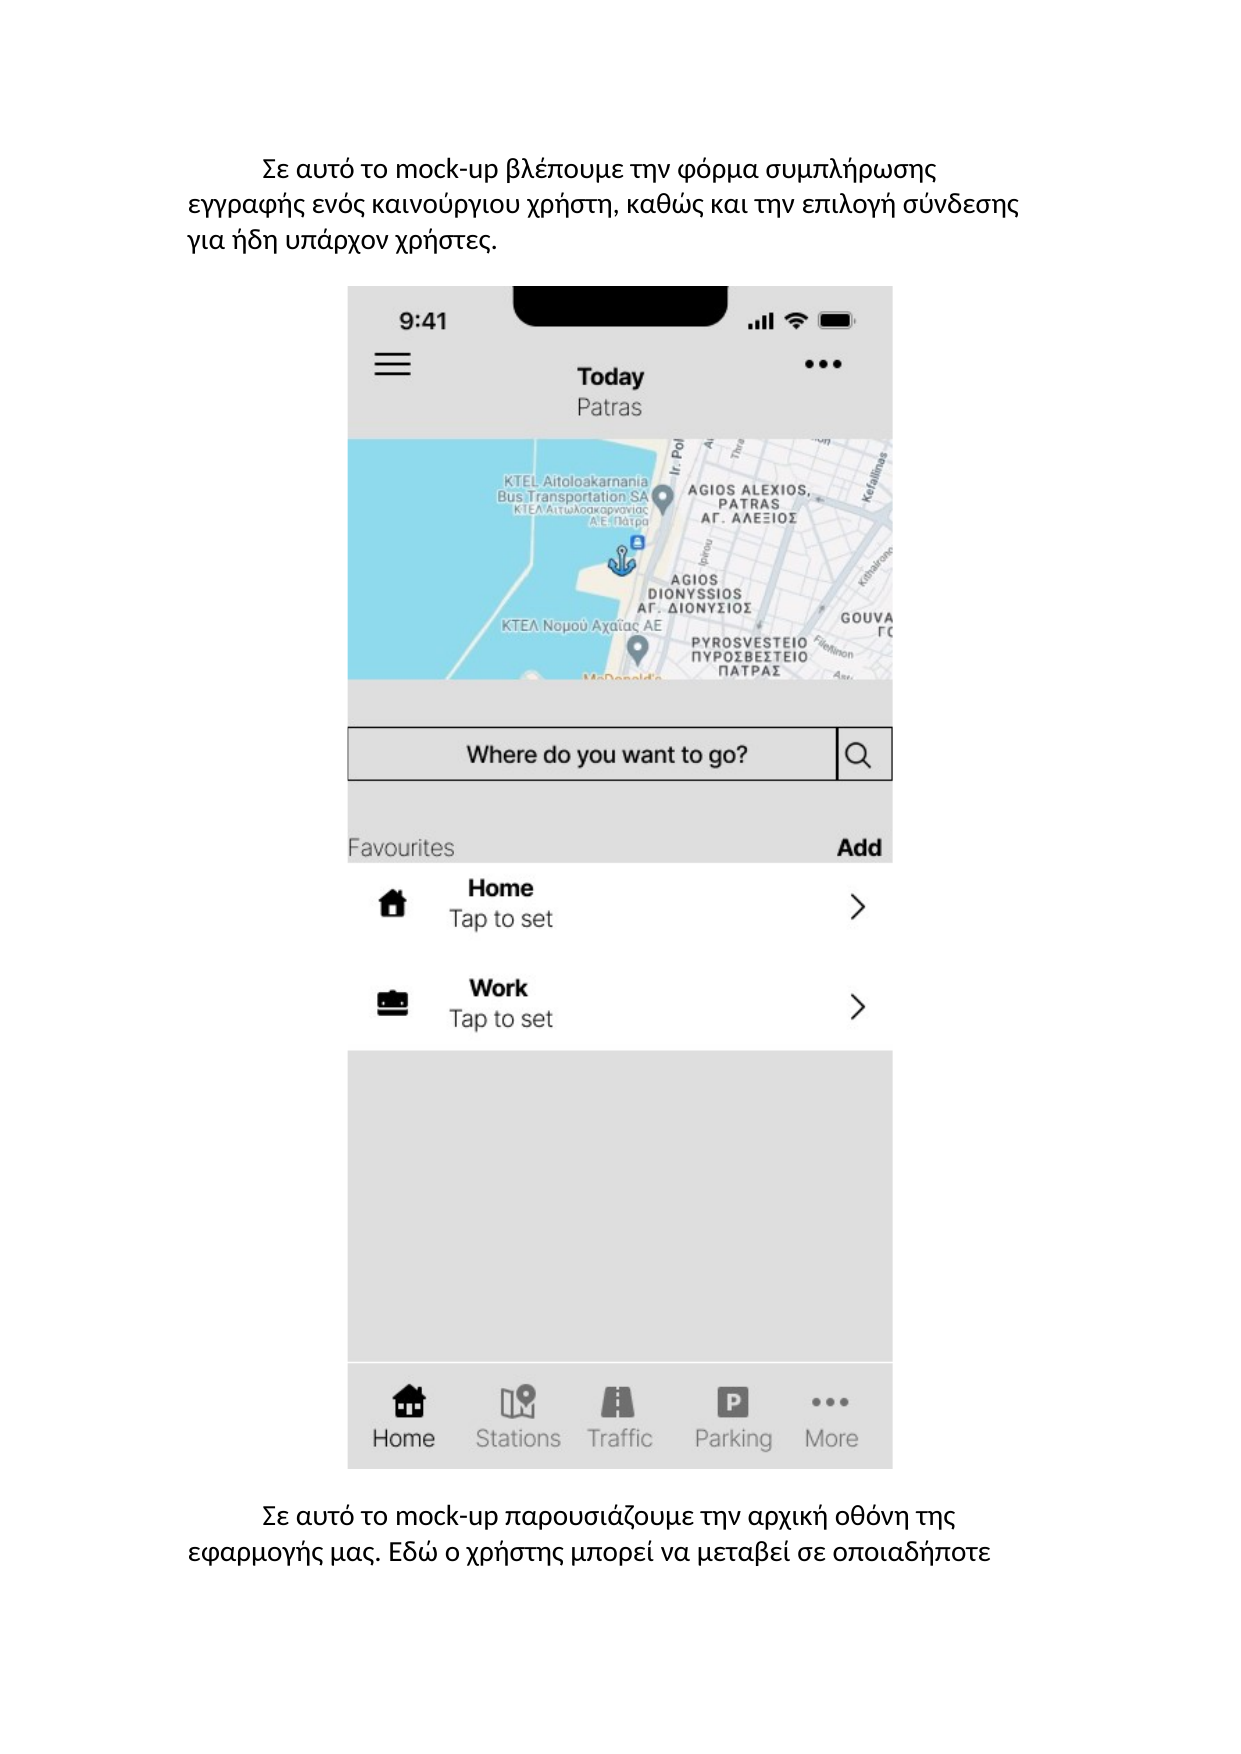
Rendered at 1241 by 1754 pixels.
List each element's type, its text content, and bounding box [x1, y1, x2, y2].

picture [347, 286, 893, 1469]
text Σε αυτό το mock-up βλέπουμε την φόρμα συμπλήρωσης εγγραφής ενός καινούργιου χρήστη, καθώς και την επιλογή σύνδεσης για ήδη υπάρχον χρήστες. [187, 150, 1053, 257]
